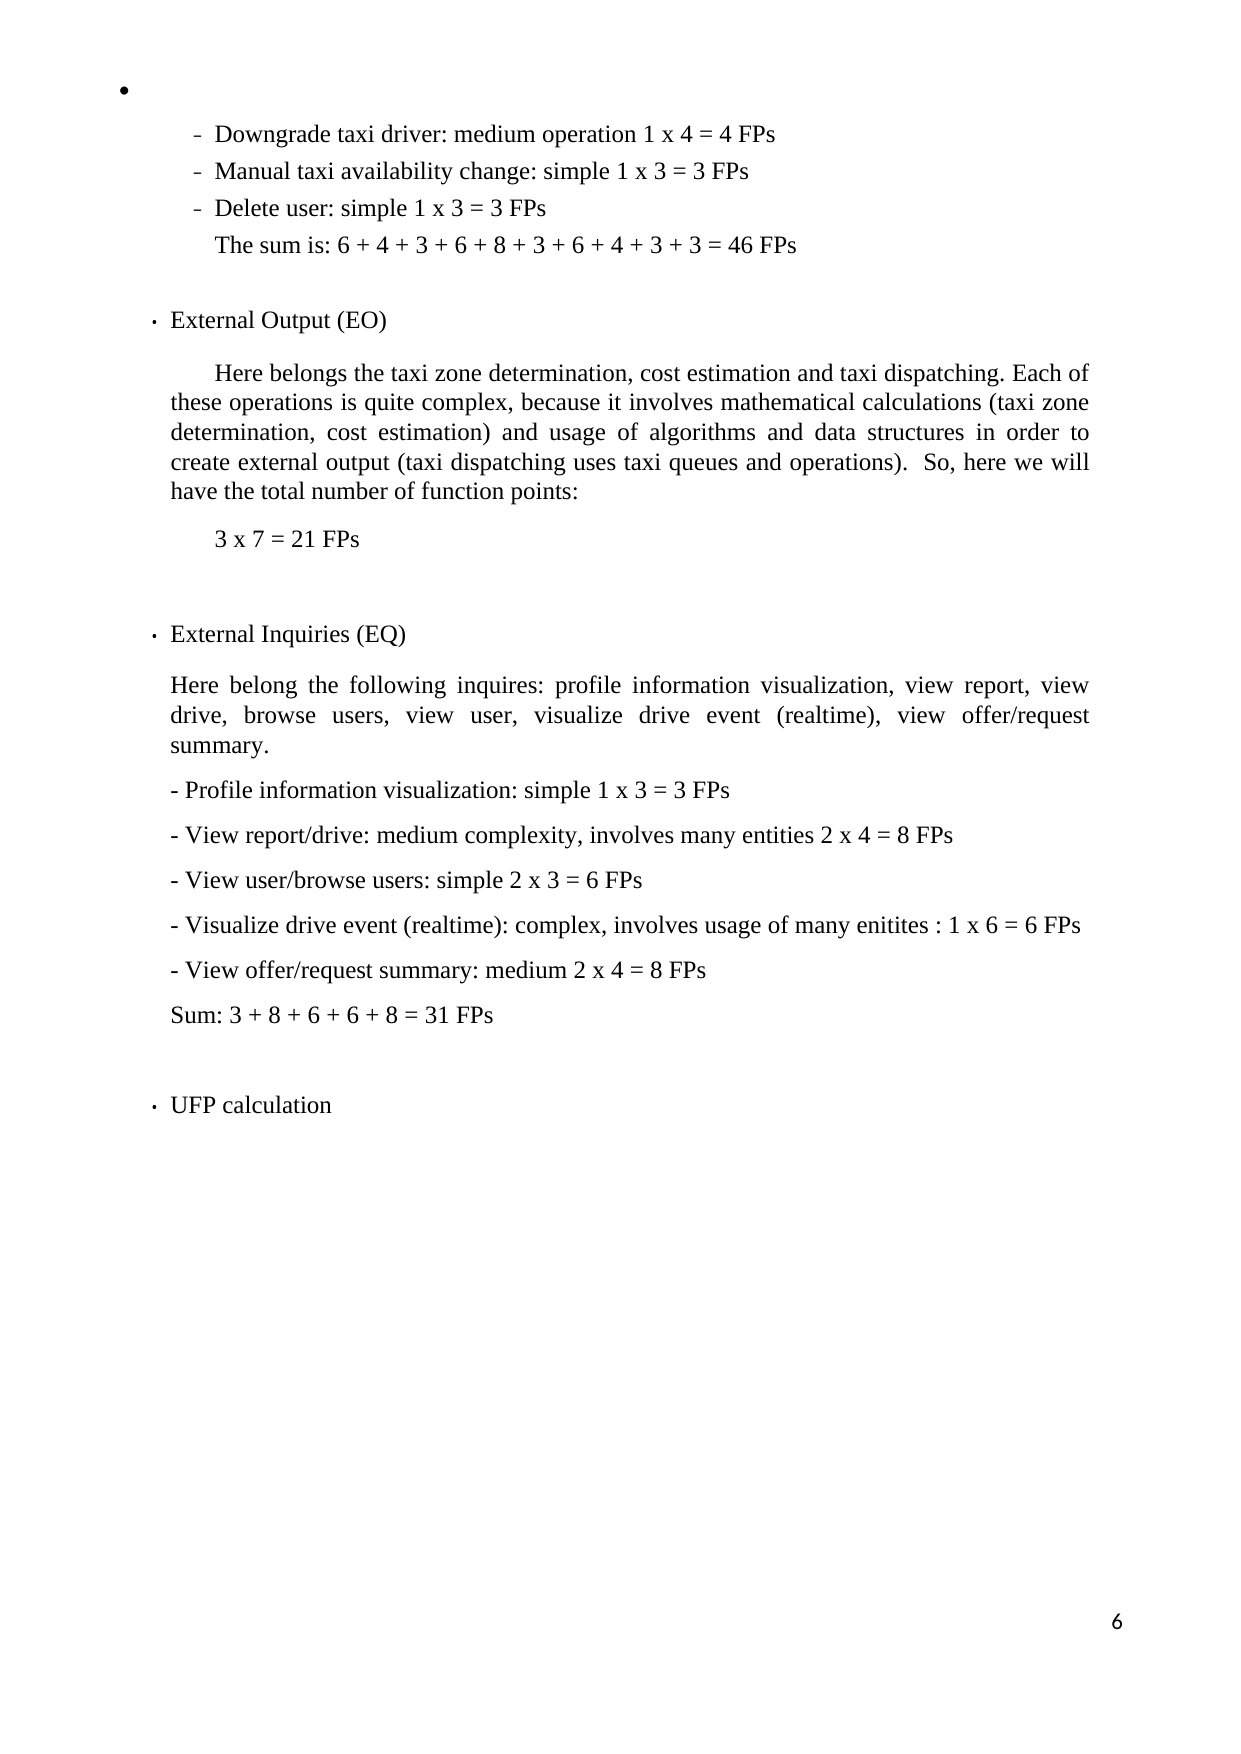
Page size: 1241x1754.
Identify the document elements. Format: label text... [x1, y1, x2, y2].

text Sum: 3 + 8 + 6 + 6 + 8 = 31 FPs [170, 1000, 1091, 1028]
list UFP calculation [149, 1090, 1091, 1118]
text The sum is: 6 + 4 + 3 + 6 + 8 + 3 + 6 + 4 + 3 + 3 = 46 FPs [214, 231, 1091, 259]
text Here belongs the taxi zone determination, cost estimation and taxi dispatching. Each of these operations is quite complex, because it involves mathematical calculations (taxi zone determination, cost estimation) and usage of algorithms and data structures in order to create external output (taxi dispatching uses taxi queues and operations). So, here we will have the total number of function points: [170, 358, 1091, 505]
text 3 x 7 = 21 FPs [170, 524, 1091, 552]
list Downgrade taxi driver: medium operation 1 x 4 = 4 FPs [192, 119, 1091, 148]
text - View offer/request summary: medium 2 x 4 = 8 FPs [170, 955, 1091, 983]
list Manual taxi availability change: simple 1 x 3 = 3 FPs [192, 156, 1091, 185]
text Here belong the following inquires: profile information visualization, view report, view drive, browse users, view user, visualize drive event (realtime), view offer/request summary. [170, 671, 1091, 758]
list Delete user: simple 1 x 3 = 3 FPs [192, 193, 1091, 222]
text - View report/drive: medium complexity, involves many entities 2 x 4 = 8 FPs [170, 820, 1091, 848]
text - Visualize drive event (realtime): complex, involves usage of many enitites : 1 x 6 = 6 FPs [170, 910, 1091, 938]
list External Output (EO) [149, 305, 1091, 333]
text - Profile information visualization: simple 1 x 3 = 3 FPs [170, 775, 1091, 803]
text - View user/browse users: simple 2 x 3 = 6 FPs [170, 865, 1091, 893]
list External Inquiries (EQ) [149, 619, 1091, 648]
